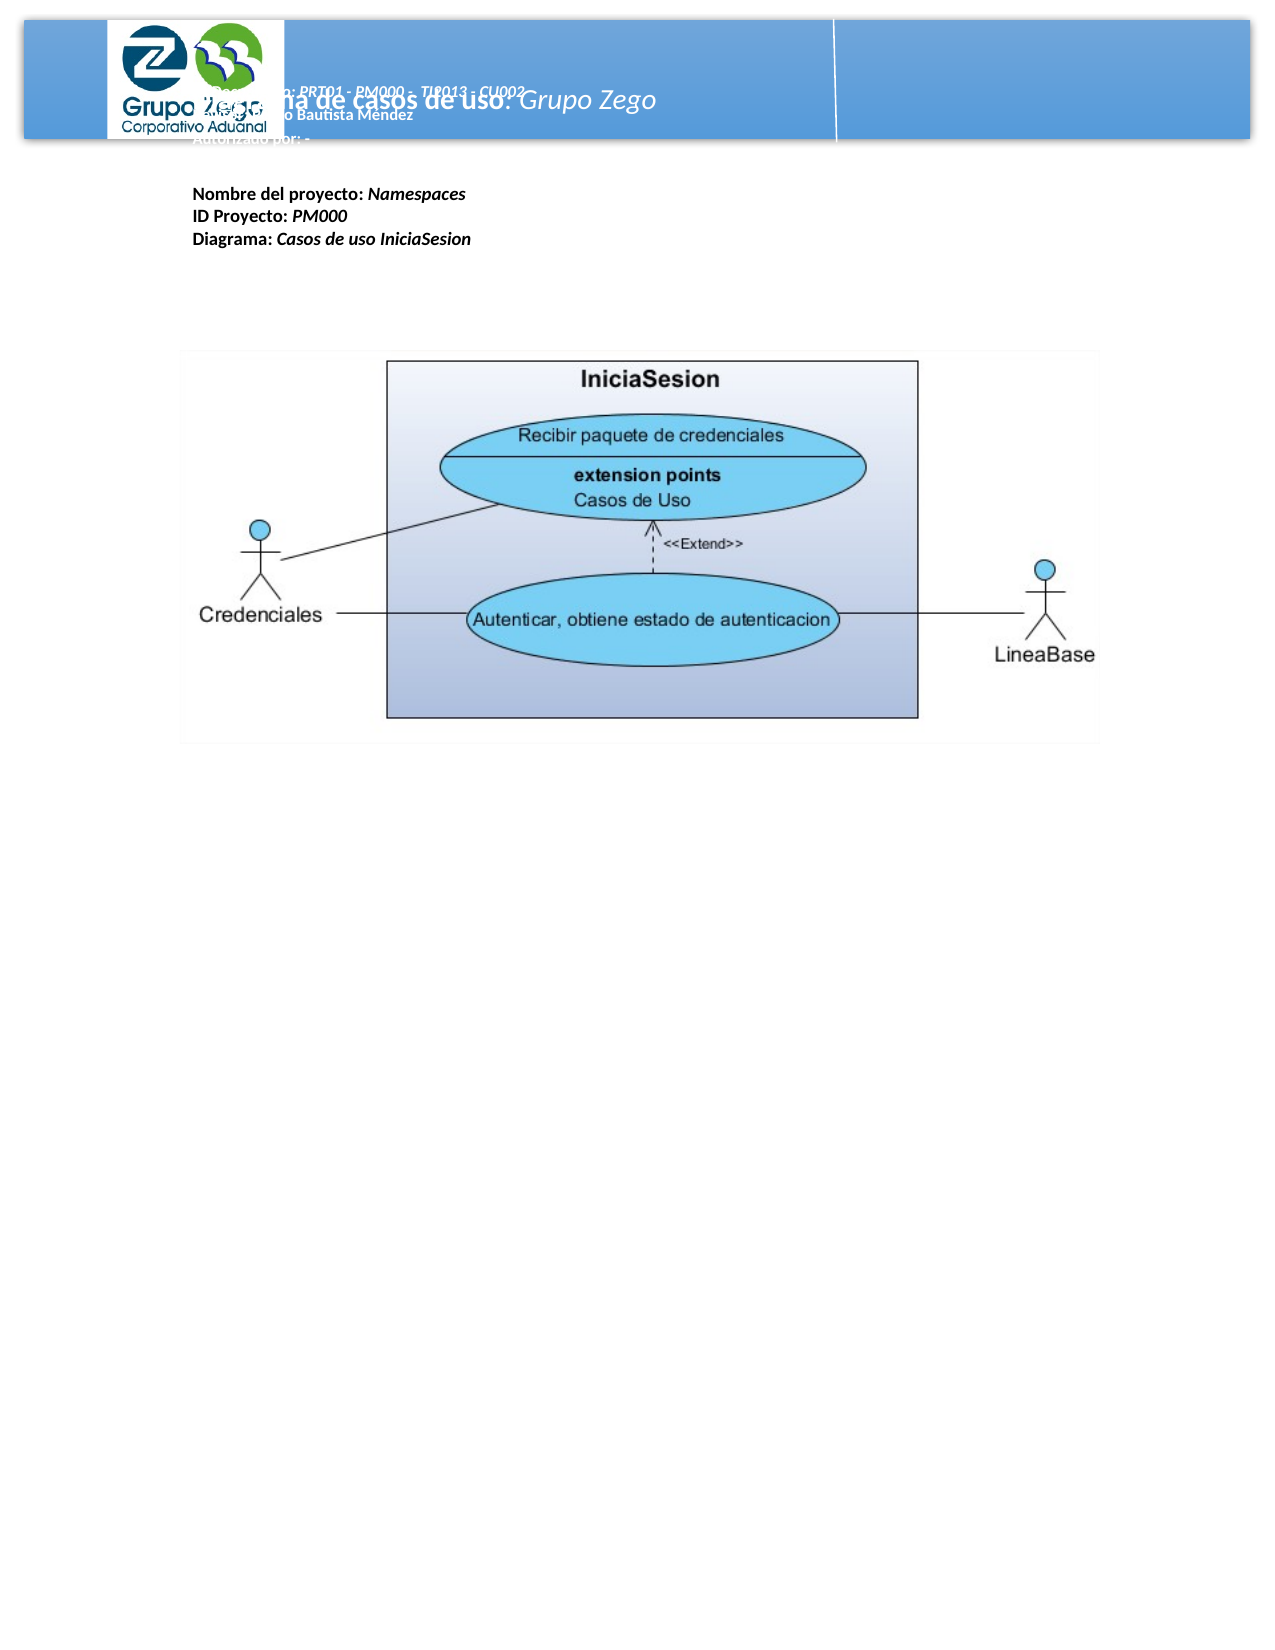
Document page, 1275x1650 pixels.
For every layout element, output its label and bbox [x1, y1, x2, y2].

picture [179, 350, 1100, 744]
picture [107, 20, 285, 139]
picture [251, 97, 265, 102]
